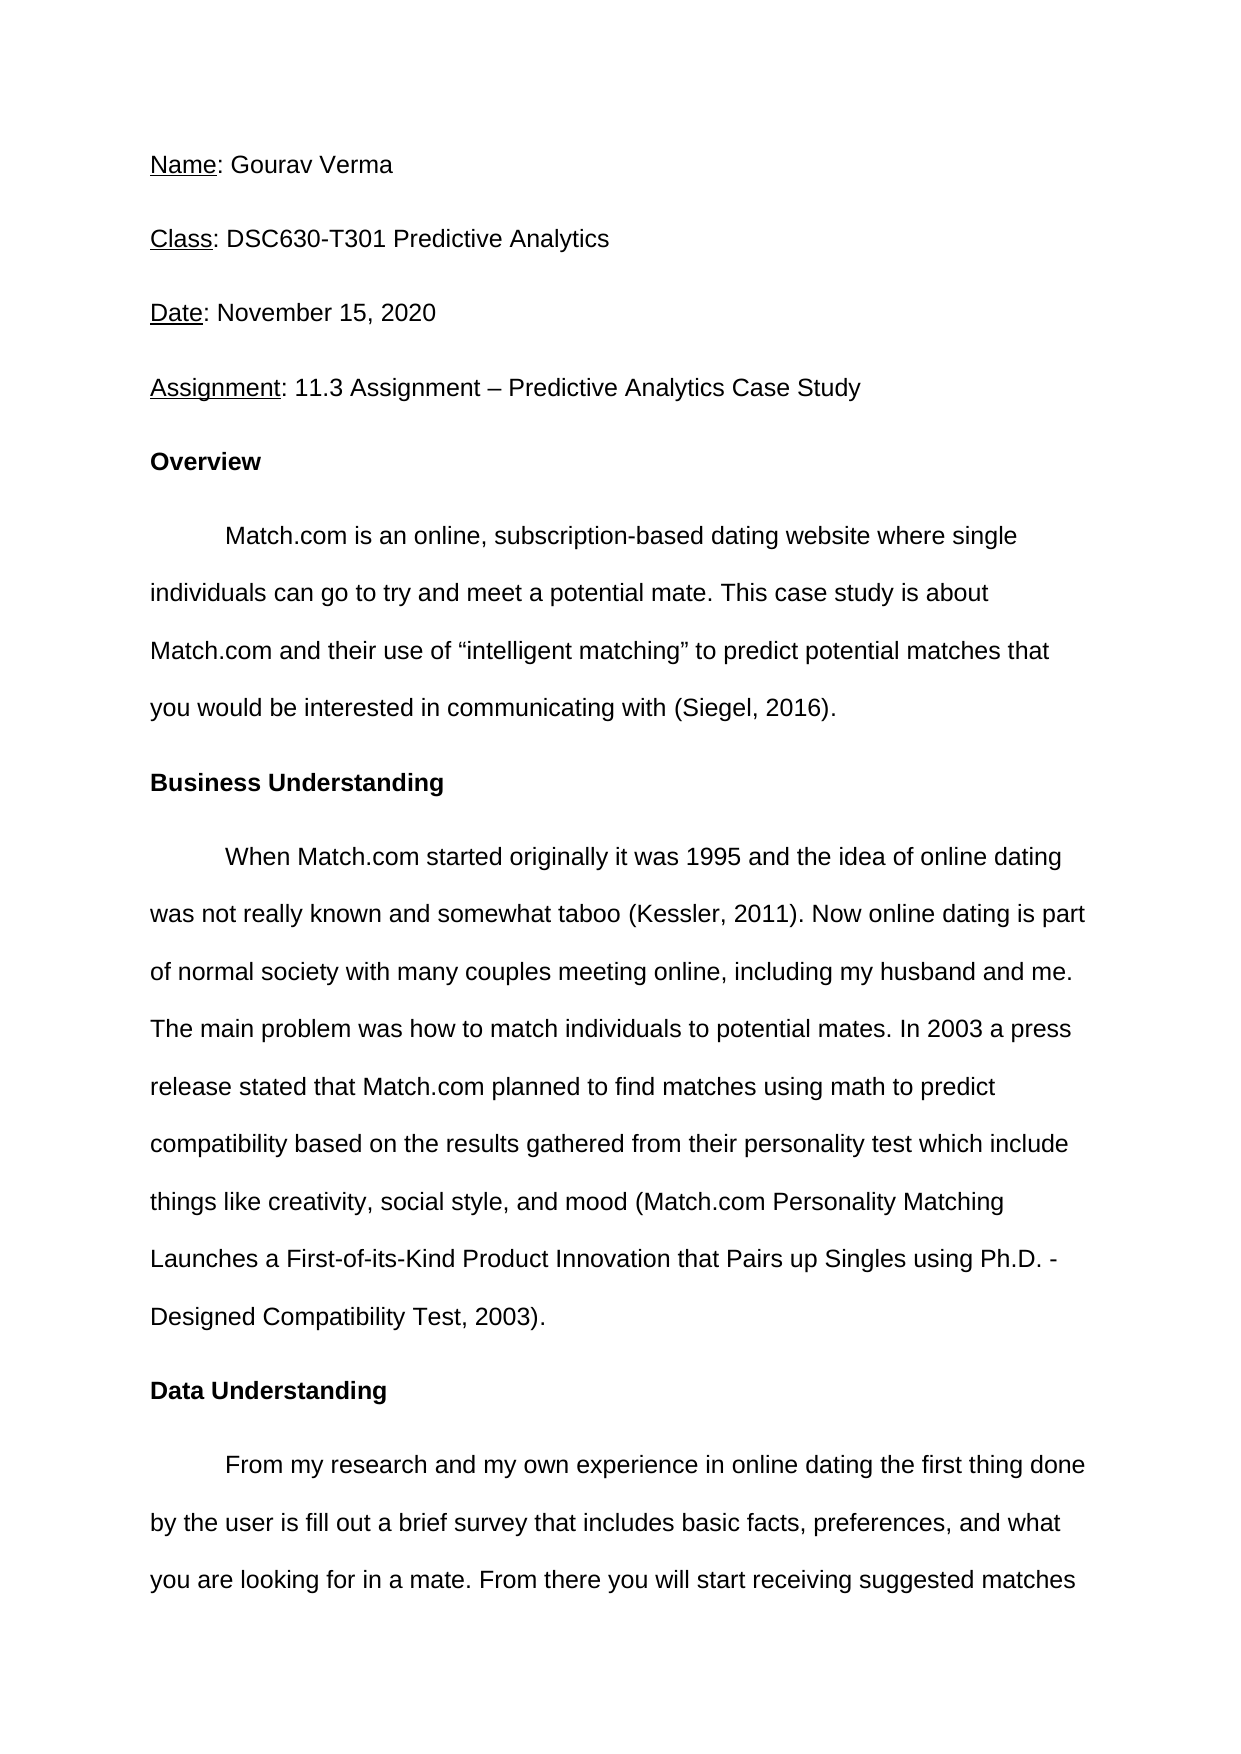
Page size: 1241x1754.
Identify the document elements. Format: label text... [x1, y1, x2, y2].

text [150, 1450, 1090, 1594]
text Data Understanding [150, 1376, 1090, 1404]
text Date: November 15, 2020 [150, 298, 1090, 327]
text Overview [150, 447, 1090, 475]
text Business Understanding [150, 767, 1090, 796]
text Class: DSC630-T301 Predictive Analytics [150, 224, 1090, 253]
text Assignment: 11.3 Assignment – Predictive Analytics Case Study [150, 372, 1090, 401]
text Match.com is an online, subscription-based dating website where single individuals can go to try and meet a potential mate. This case study is about Match.com and their use of “intelligent matching” to predict potential matches that you would be interested in communicating with . [150, 521, 1090, 722]
text Name: Gourav Verma [150, 150, 1090, 179]
text When Match.com started originally it was 1995 and the idea of online dating was not really known and somewhat taboo . Now online dating is part of normal society with many couples meeting online, including my husband and me. The main problem was how to match individuals to potential mates. In 2003 a press release stated that Match.com planned to find matches using math to predict compatibility based on the results gathered from their personality test which include things like creativity, social style, and mood . [150, 842, 1090, 1330]
